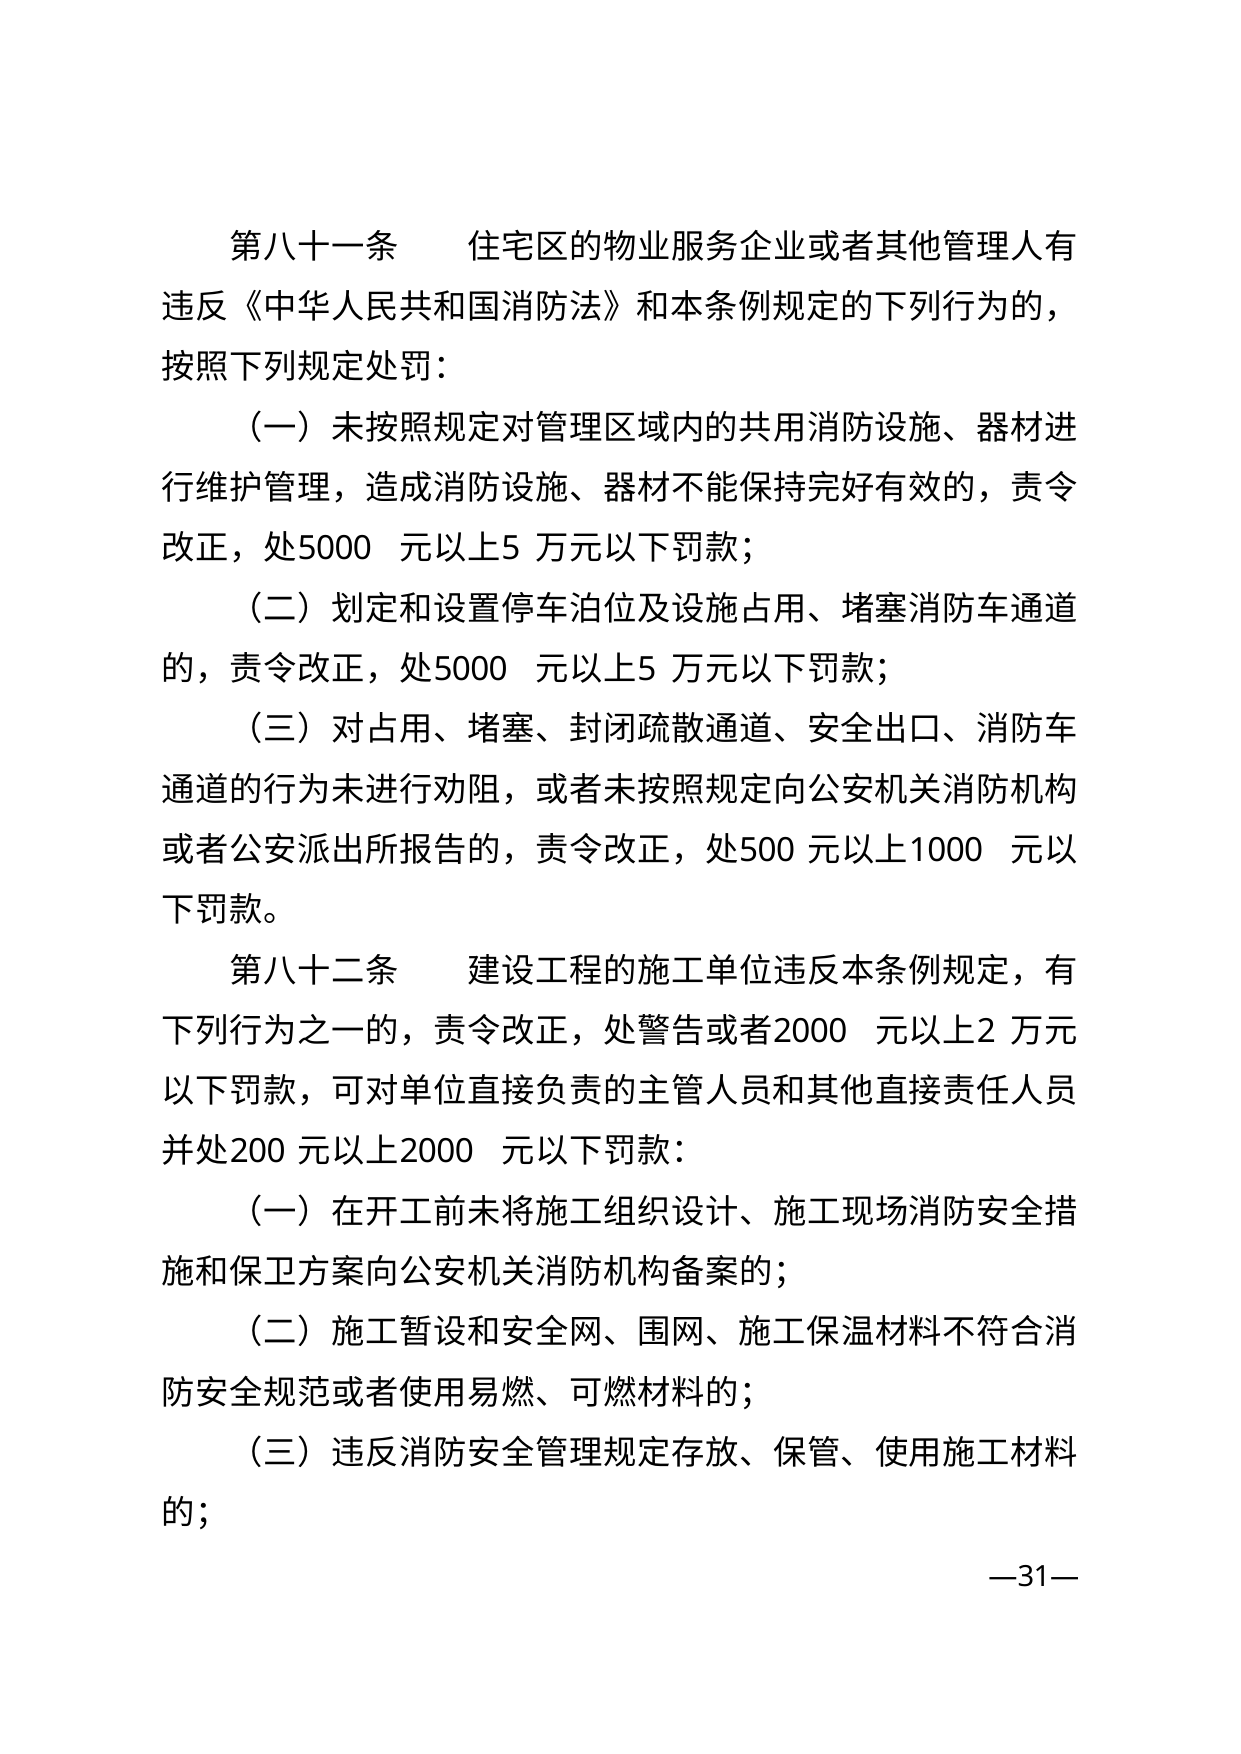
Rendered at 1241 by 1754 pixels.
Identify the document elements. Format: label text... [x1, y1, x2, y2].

text （一）未按照规定对管理区域内的共用消防设施、器材进行维护管理，造成消防设施、器材不能保持完好有效的，责令改正，处5000元以上5万元以下罚款； [162, 394, 1078, 575]
text （三）违反消防安全管理规定存放、保管、使用施工材料的； [162, 1420, 1078, 1540]
text 第八十一条 住宅区的物业服务企业或者其他管理人有违反《中华人民共和国消防法》和本条例规定的下列行为的，按照下列规定处罚： [162, 213, 1078, 394]
text （二）施工暂设和安全网、围网、施工保温材料不符合消防安全规范或者使用易燃、可燃材料的； [162, 1299, 1078, 1420]
text （二）划定和设置停车泊位及设施占用、堵塞消防车通道的，责令改正，处5000元以上5万元以下罚款； [162, 575, 1078, 696]
text （三）对占用、堵塞、封闭疏散通道、安全出口、消防车通道的行为未进行劝阻，或者未按照规定向公安机关消防机构或者公安派出所报告的，责令改正，处500元以上1000元以下罚款。 [162, 696, 1078, 937]
text （一）在开工前未将施工组织设计、施工现场消防安全措施和保卫方案向公安机关消防机构备案的； [162, 1178, 1078, 1299]
text 第八十二条 建设工程的施工单位违反本条例规定，有下列行为之一的，责令改正，处警告或者2000元以上2万元以下罚款，可对单位直接负责的主管人员和其他直接责任人员并处200元以上2000元以下罚款： [162, 937, 1078, 1178]
